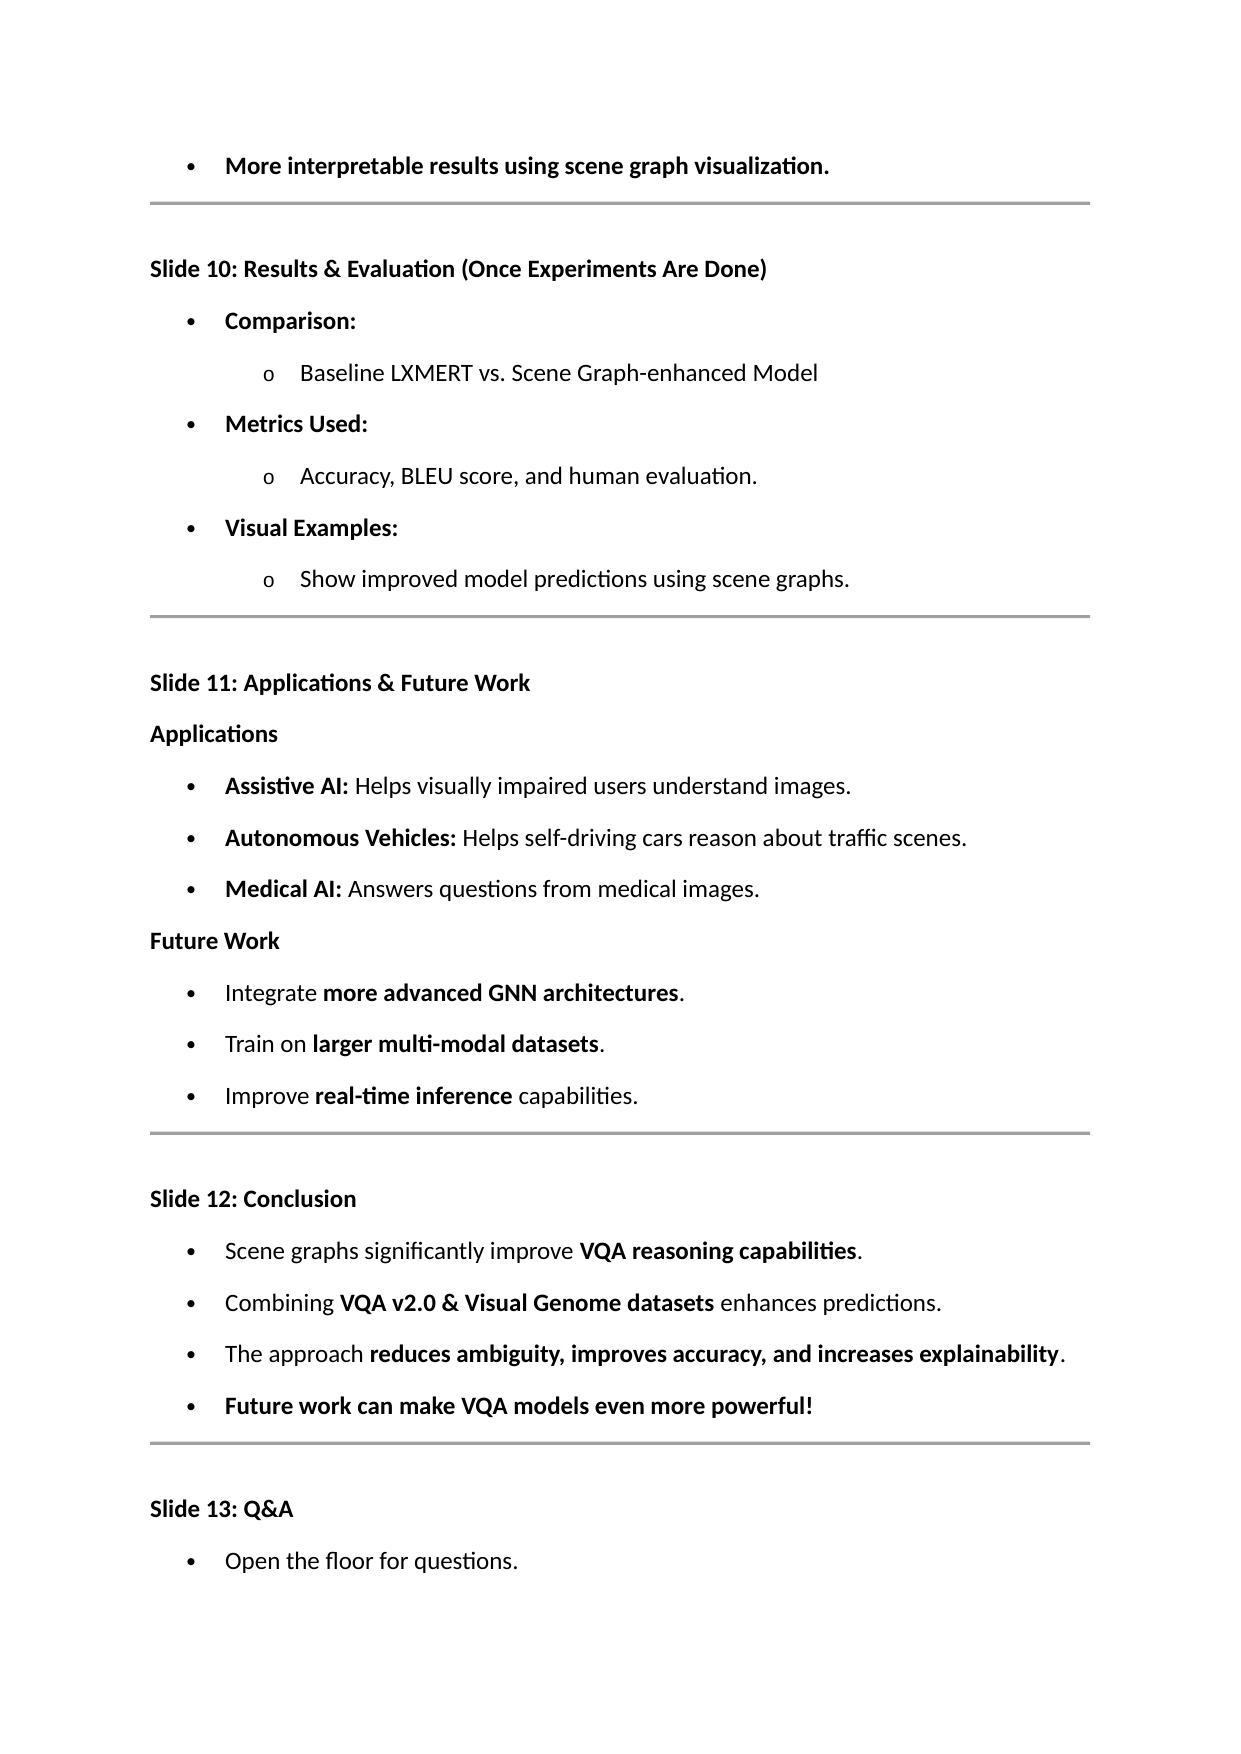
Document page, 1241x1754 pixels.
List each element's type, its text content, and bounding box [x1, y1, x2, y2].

list Open the floor for questions. [187, 1545, 1090, 1576]
list Autonomous Vehicles: Helps self-driving cars reason about traffic scenes. [187, 822, 1090, 852]
list Future work can make VQA models even more powerful! [187, 1390, 1090, 1421]
list Visual Examples: [187, 512, 1090, 542]
text Applications [150, 718, 1090, 749]
list Baseline LXMERT vs. Scene Graph-enhanced Model [262, 357, 1090, 387]
text Slide 13: Q&A [150, 1493, 1090, 1524]
list The approach reduces ambiguity, improves accuracy, and increases explainability. [187, 1338, 1090, 1369]
list Integrate more advanced GNN architectures. [187, 977, 1090, 1007]
list Train on larger multi-modal datasets. [187, 1028, 1090, 1059]
list Show improved model predictions using scene graphs. [262, 563, 1090, 594]
text Slide 12: Conclusion [150, 1183, 1090, 1214]
list Assistive AI: Helps visually impaired users understand images. [187, 770, 1090, 801]
list Scene graphs significantly improve VQA reasoning capabilities. [187, 1235, 1090, 1266]
list More interpretable results using scene graph visualization. [187, 150, 1090, 181]
text Future Work [150, 925, 1090, 956]
list Comparison: [187, 305, 1090, 336]
list Improve real-time inference capabilities. [187, 1080, 1090, 1111]
list Medical AI: Answers questions from medical images. [187, 873, 1090, 904]
text Slide 11: Applications & Future Work [150, 667, 1090, 697]
list Combining VQA v2.0 & Visual Genome datasets enhances predictions. [187, 1287, 1090, 1317]
list Accuracy, BLEU score, and human evaluation. [262, 460, 1090, 491]
text Slide 10: Results & Evaluation (Once Experiments Are Done) [150, 253, 1090, 284]
list Metrics Used: [187, 408, 1090, 439]
